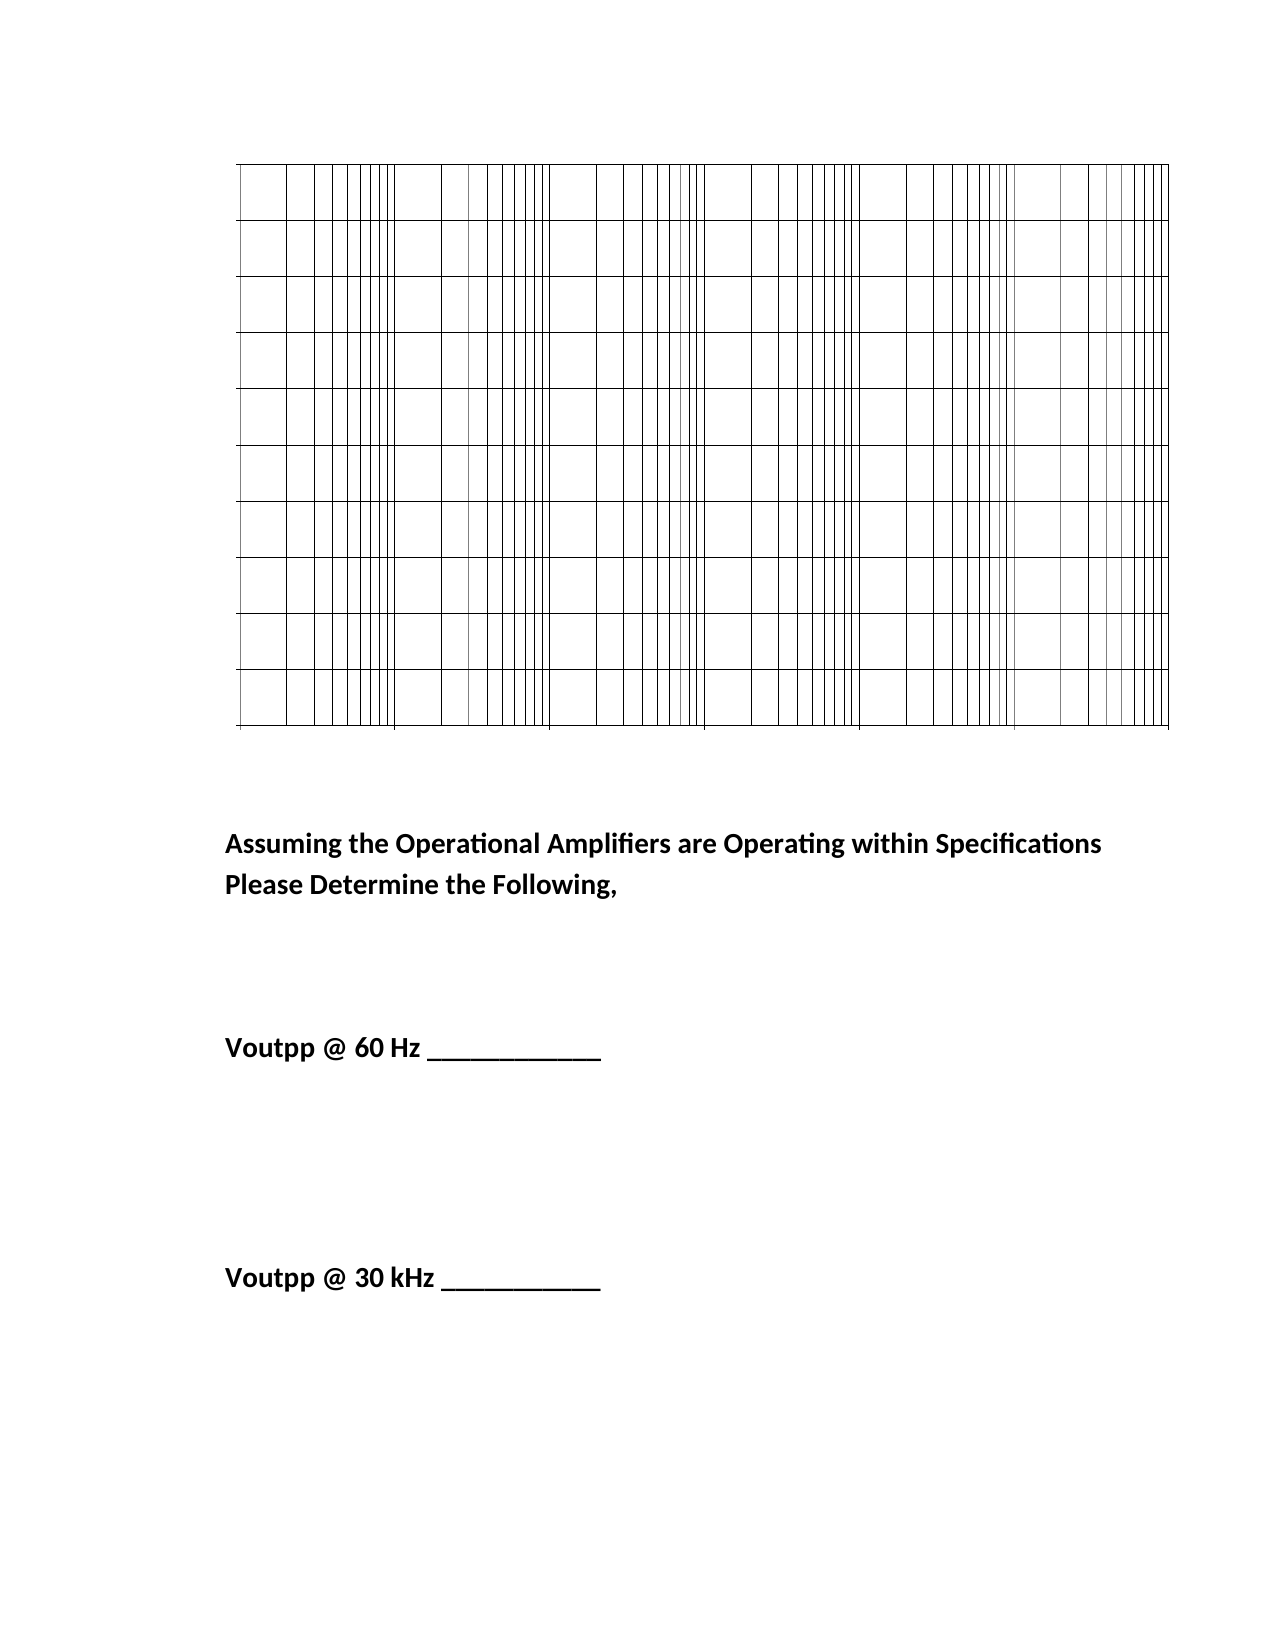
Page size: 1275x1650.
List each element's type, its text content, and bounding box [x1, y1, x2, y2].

list Voutpp @ 60 Hz ____________ [225, 1029, 1125, 1065]
list Voutpp @ 30 kHz ___________ [225, 1259, 1125, 1294]
list Assuming the Operational Amplifiers are Operating within Specifications Please Determine the Following, [225, 825, 1125, 901]
picture [225, 150, 1182, 739]
